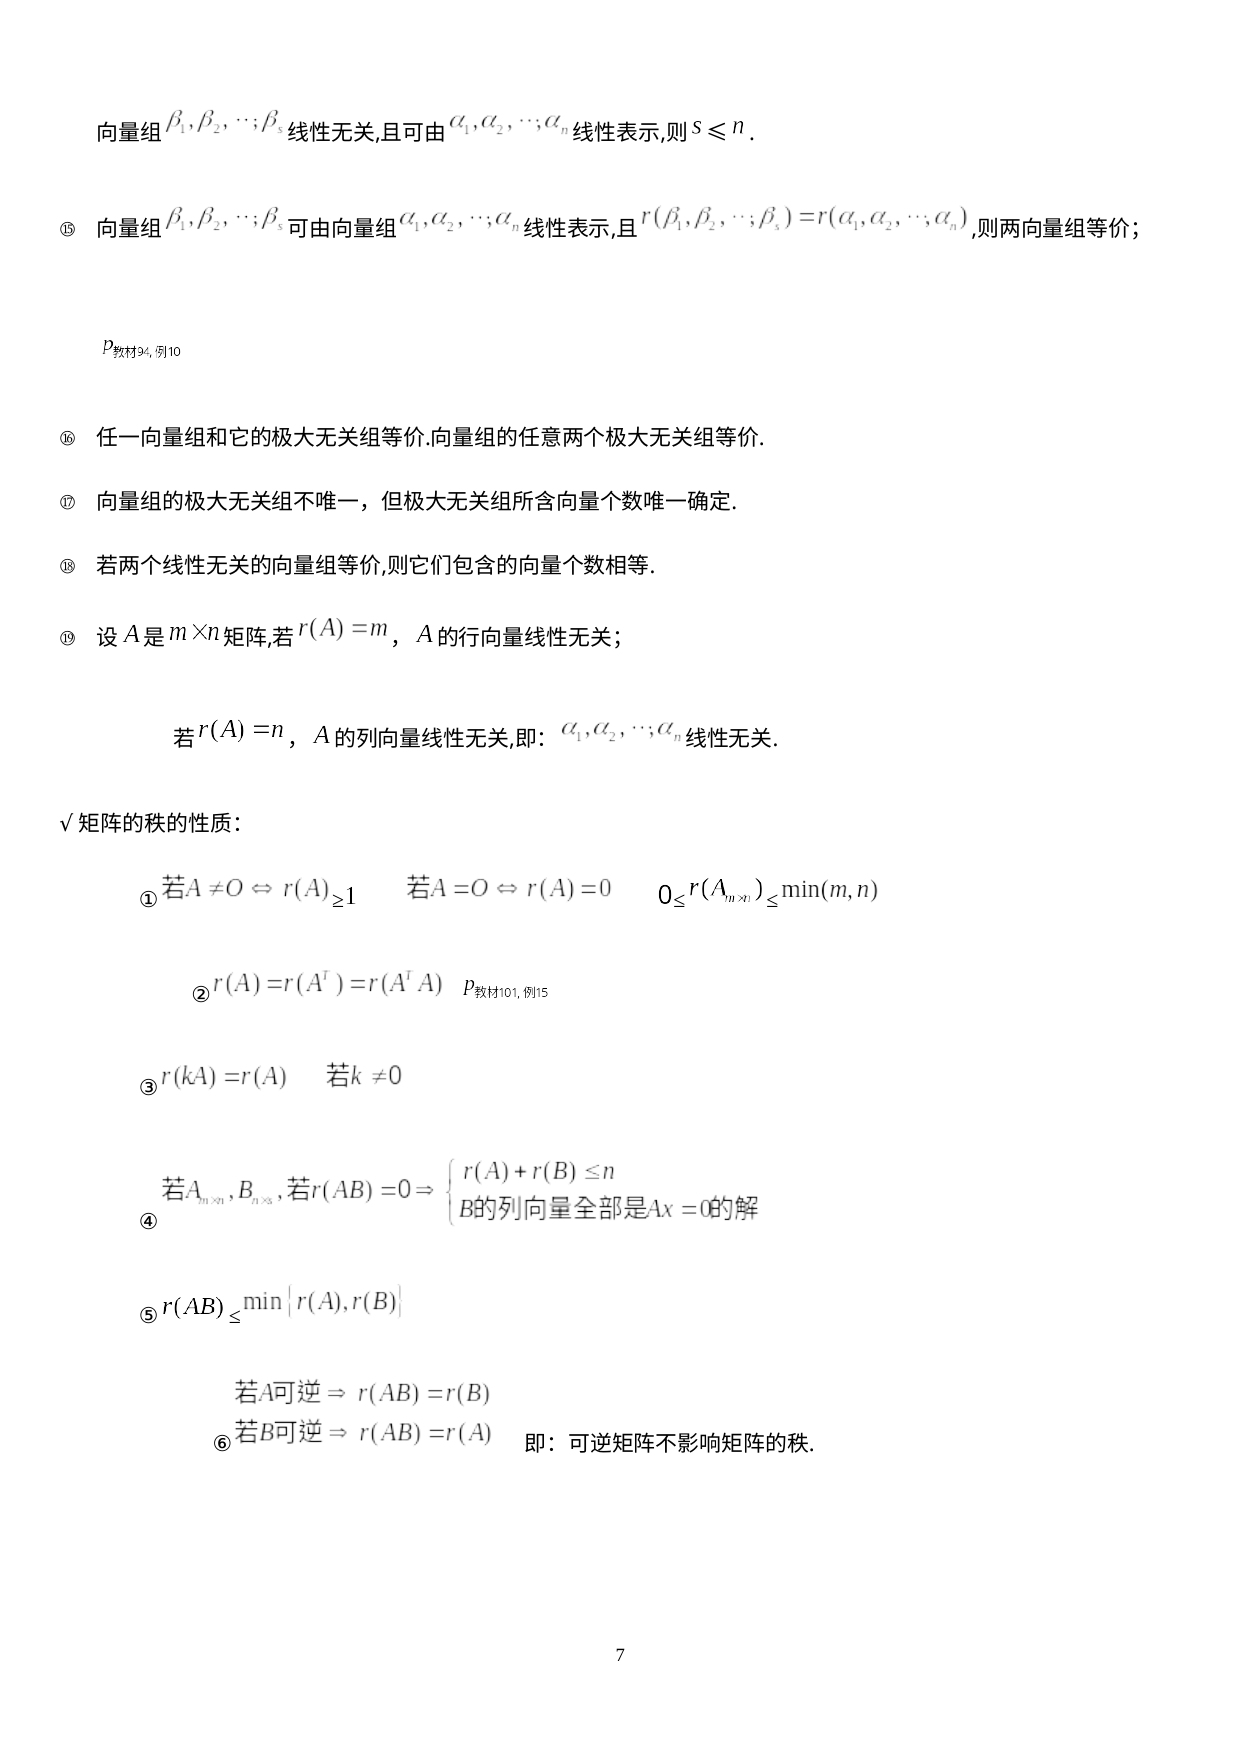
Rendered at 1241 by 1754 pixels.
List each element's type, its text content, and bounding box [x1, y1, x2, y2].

text 若，的列向量线性无关,即：线性无关. [59, 709, 1181, 774]
text ⑥ 即：可逆矩阵不影响矩阵的秩. [59, 1377, 1181, 1474]
text ② [59, 965, 1181, 1030]
list 设是矩阵,若，的行向量线性无关； [59, 612, 1181, 677]
text ①≥ ≤≤ [59, 870, 1181, 935]
list 任一向量组和它的极大无关组等价.向量组的任意两个极大无关组等价. [59, 419, 1181, 452]
list 向量组可由向量组线性表示,且,则两向量组等价； [59, 199, 1181, 394]
text √ 矩阵的秩的性质： [59, 806, 1181, 838]
text ③ [59, 1060, 1181, 1125]
list 向量组的极大无关组不唯一，但极大无关组所含向量个数唯一确定. [59, 484, 1181, 516]
list 若两个线性无关的向量组等价,则它们包含的向量个数相等. [59, 548, 1181, 581]
text 向量组线性无关,且可由线性表示,则≤. [97, 102, 1181, 167]
text ④ [59, 1154, 1181, 1252]
text ⑤≤ [59, 1282, 1181, 1347]
